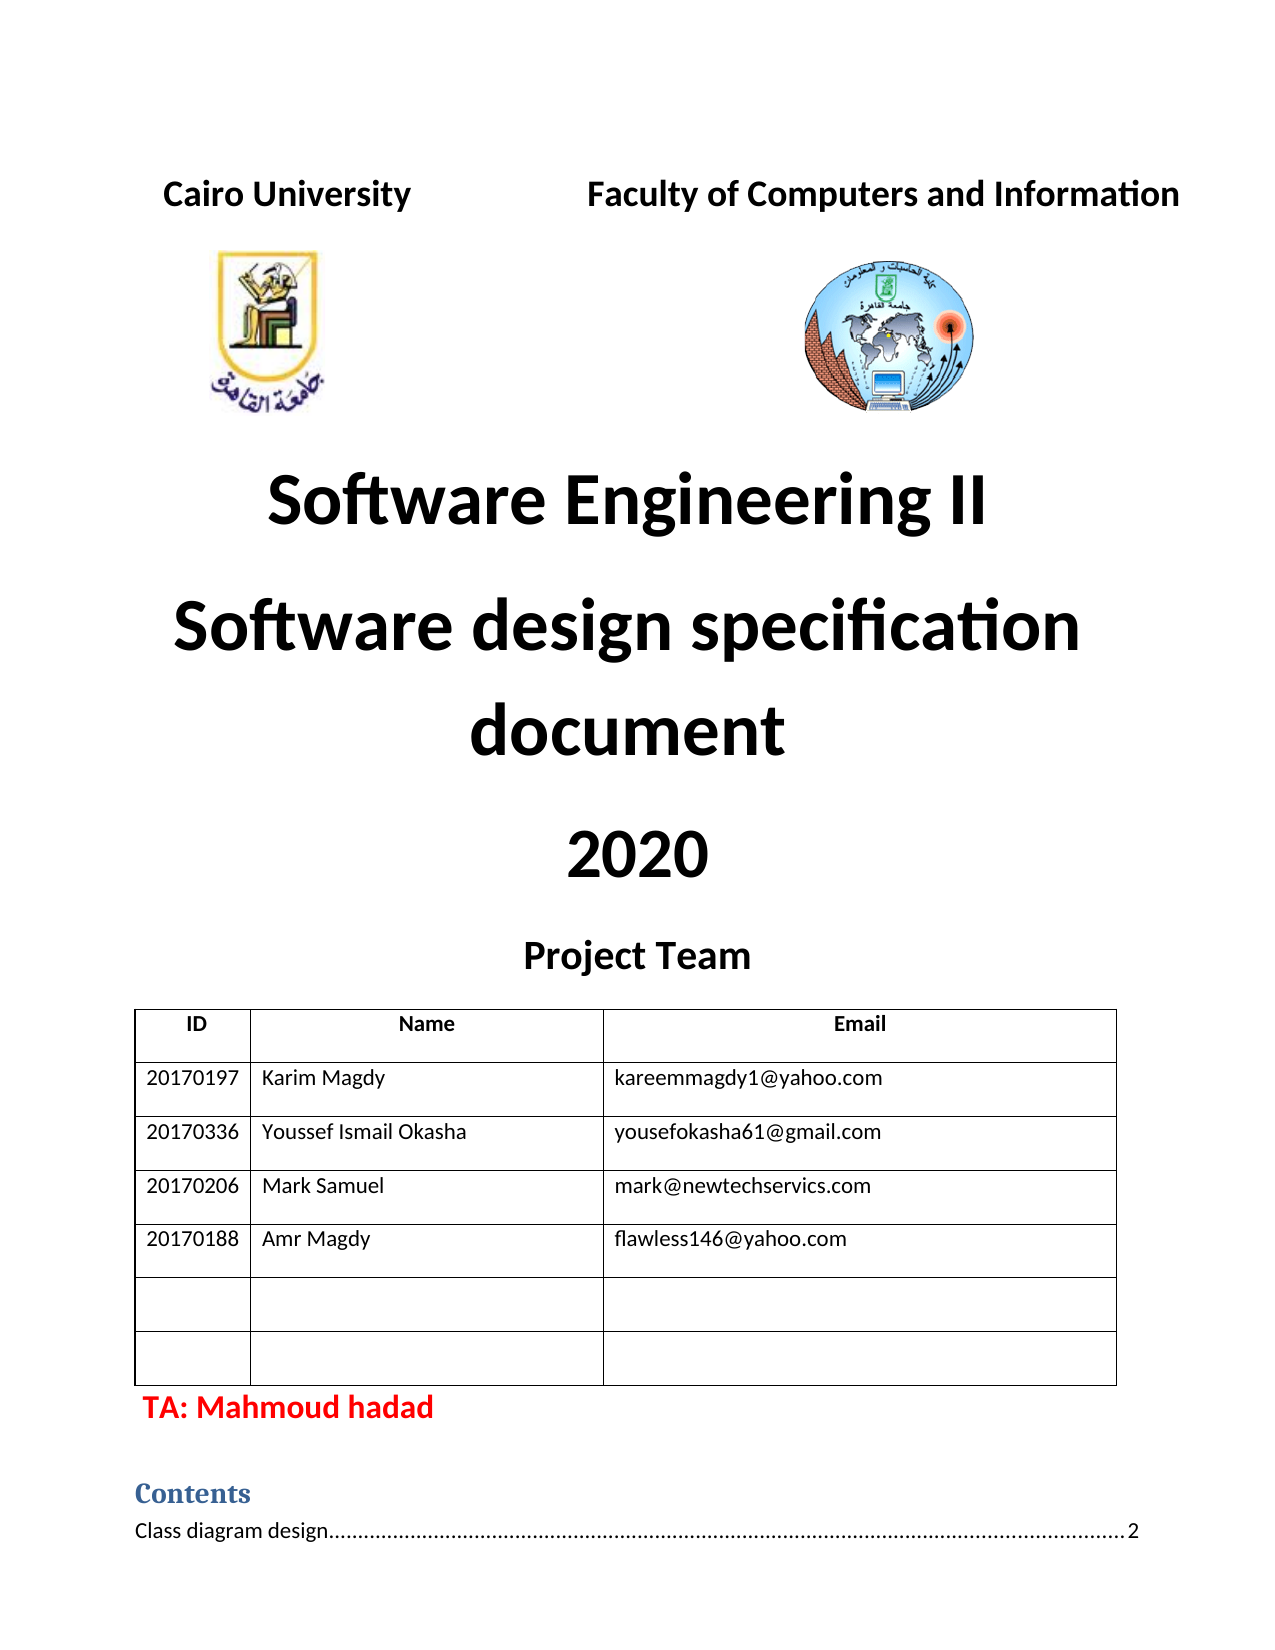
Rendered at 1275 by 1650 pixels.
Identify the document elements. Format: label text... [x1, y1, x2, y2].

text TA: Mahmoud hadad [135, 1386, 1159, 1427]
table_cell 20170197 [136, 1063, 250, 1116]
table_cell 20170206 [136, 1171, 250, 1223]
table_cell mark@newtechservics.com [604, 1171, 1116, 1223]
table_cell kareemmagdy1@yahoo.com [604, 1063, 1116, 1116]
text 2020 [135, 809, 1140, 896]
text Software Engineering II [79, 452, 1177, 543]
table_cell [604, 1332, 1116, 1385]
table_header ID [136, 1010, 250, 1062]
table_cell Mark Samuel [251, 1171, 603, 1223]
table_cell 20170336 [136, 1117, 250, 1170]
table_cell [136, 1332, 250, 1385]
table_cell flawless146@yahoo.com [604, 1225, 1116, 1277]
subtitle Cairo University Faculty of Computers and Information [51, 170, 1206, 216]
table_cell [136, 1278, 250, 1331]
table_cell [251, 1278, 603, 1331]
table_cell [604, 1278, 1116, 1331]
table_cell Amr Magdy [251, 1225, 603, 1277]
table_cell [251, 1332, 603, 1385]
text Project Team [135, 929, 1140, 980]
picture [804, 261, 975, 416]
picture [209, 250, 325, 416]
table_cell Karim Magdy [251, 1063, 603, 1116]
table_header Name [251, 1010, 603, 1062]
text Software design specification document [79, 578, 1177, 774]
table_header Email [604, 1010, 1116, 1062]
table_cell 20170188 [136, 1225, 250, 1277]
table_cell yousefokasha61@gmail.com [604, 1117, 1116, 1170]
table_cell Youssef Ismail Okasha [251, 1117, 603, 1170]
